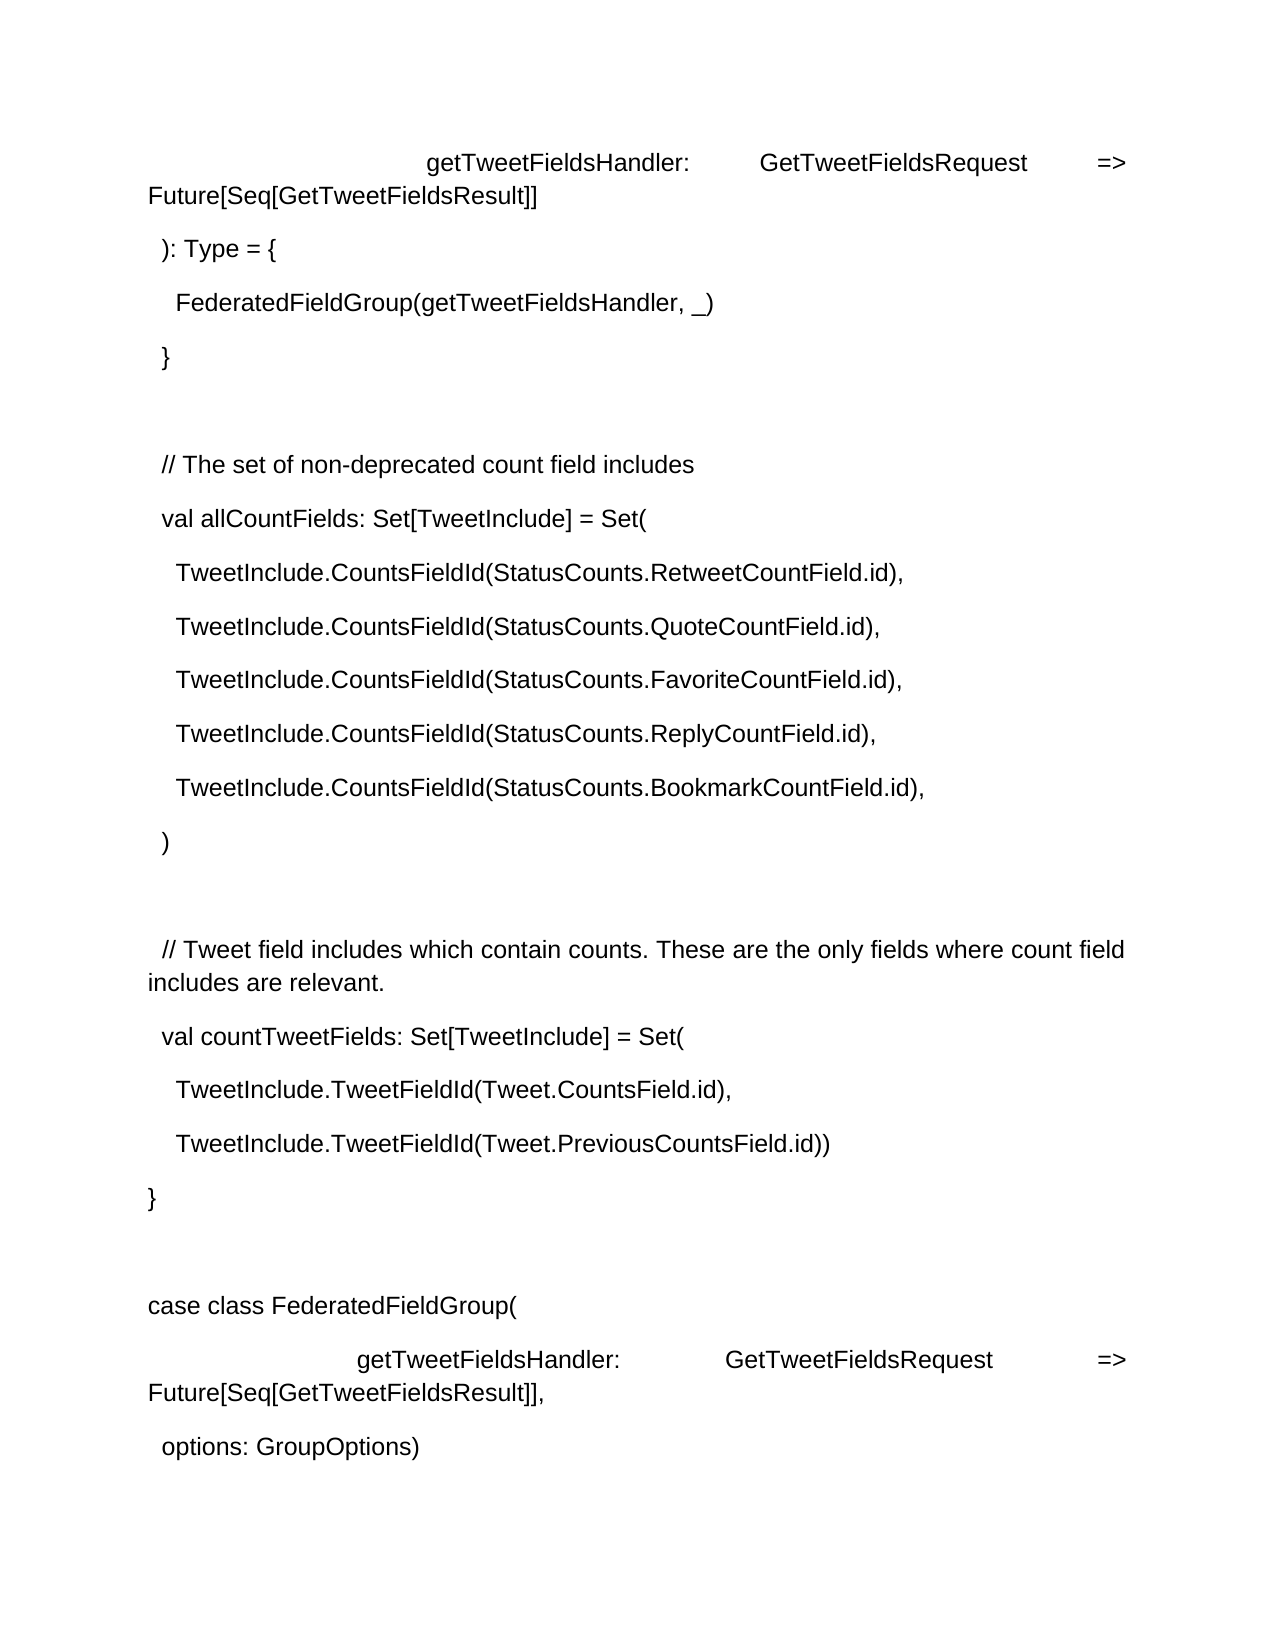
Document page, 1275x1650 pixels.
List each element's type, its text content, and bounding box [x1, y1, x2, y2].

text TweetInclude.CountsFieldId(StatusCounts.BookmarkCountField.id), [148, 773, 1127, 802]
text getTweetFieldsHandler: GetTweetFieldsRequest => Future[Seq[GetTweetFieldsResult]] [148, 148, 1127, 209]
text ): Type = { [148, 234, 1127, 263]
text options: GroupOptions) [148, 1431, 1127, 1460]
text } [148, 342, 1127, 371]
text TweetInclude.TweetFieldId(Tweet.CountsField.id), [148, 1075, 1127, 1104]
text // The set of non-deprecated count field includes [148, 450, 1127, 479]
text case class FederatedFieldGroup( [148, 1291, 1127, 1319]
text TweetInclude.TweetFieldId(Tweet.PreviousCountsField.id)) [148, 1129, 1127, 1158]
text // Tweet field includes which contain counts. These are the only fields where count field includes are relevant. [148, 934, 1127, 996]
text getTweetFieldsHandler: GetTweetFieldsRequest => Future[Seq[GetTweetFieldsResult]], [148, 1344, 1127, 1406]
text TweetInclude.CountsFieldId(StatusCounts.QuoteCountField.id), [148, 611, 1127, 640]
text TweetInclude.CountsFieldId(StatusCounts.FavoriteCountField.id), [148, 665, 1127, 694]
text val allCountFields: Set[TweetInclude] = Set( [148, 504, 1127, 532]
text TweetInclude.CountsFieldId(StatusCounts.ReplyCountField.id), [148, 719, 1127, 748]
text ) [148, 827, 1127, 856]
text TweetInclude.CountsFieldId(StatusCounts.RetweetCountField.id), [148, 558, 1127, 586]
text } [148, 1183, 1127, 1212]
text val countTweetFields: Set[TweetInclude] = Set( [148, 1021, 1127, 1050]
text FederatedFieldGroup(getTweetFieldsHandler, _) [148, 288, 1127, 317]
